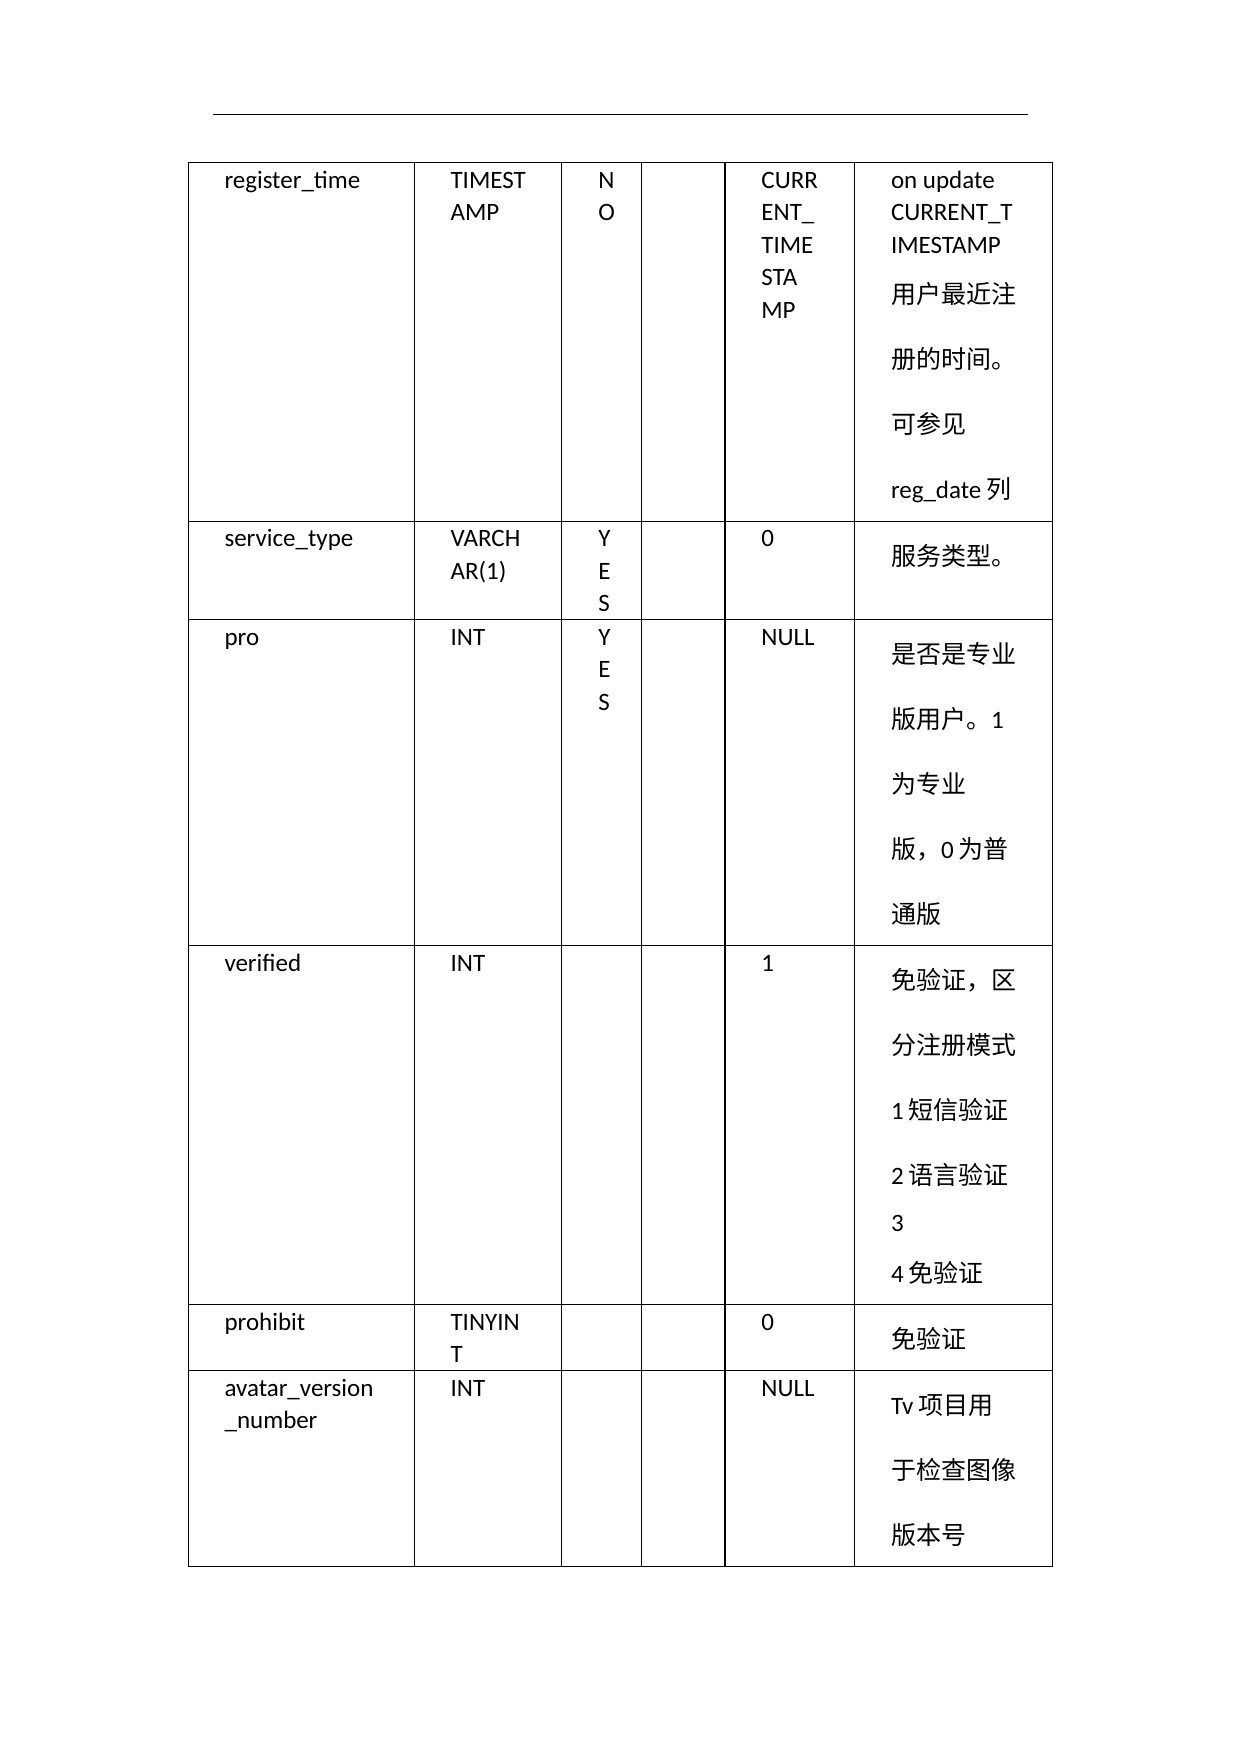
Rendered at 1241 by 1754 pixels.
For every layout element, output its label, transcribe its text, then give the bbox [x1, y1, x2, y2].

table_cell INT [415, 946, 561, 1304]
table_cell INT [415, 1371, 561, 1566]
table_cell TIMESTAMP [415, 163, 561, 521]
table_cell verified [189, 946, 414, 1304]
table_cell register_time [189, 163, 414, 521]
table_cell [562, 1371, 641, 1566]
table_cell [642, 1371, 724, 1566]
table_cell INT [415, 620, 561, 945]
table_cell [562, 1305, 641, 1370]
table_cell on update CURRENT_TIMESTAMP 用户最近注册的时间。可参见reg_date列 [855, 163, 1052, 521]
table_cell [642, 522, 724, 619]
table_cell [642, 946, 724, 1304]
table_cell prohibit [189, 1305, 414, 1370]
table_cell YES [562, 522, 641, 619]
table_cell 0 [726, 522, 854, 619]
table_cell avatar_version_number [189, 1371, 414, 1566]
table_cell NULL [726, 1371, 854, 1566]
table_cell [642, 1305, 724, 1370]
table_cell 0 [726, 1305, 854, 1370]
table_cell [562, 946, 641, 1304]
table_cell VARCHAR(1) [415, 522, 561, 619]
table_cell NULL [726, 620, 854, 945]
table_cell NO [562, 163, 641, 521]
table_cell 免验证 [855, 1305, 1052, 1370]
table_cell 免验证，区分注册模式 1短信验证 2语言验证 3 4免验证 [855, 946, 1052, 1304]
table_cell YES [562, 620, 641, 945]
table_cell [642, 163, 724, 521]
table_cell CURRENT_ TIMESTAMP [726, 163, 854, 521]
table_cell service_type [189, 522, 414, 619]
table_cell TINYINT [415, 1305, 561, 1370]
table_cell 服务类型。 [855, 522, 1052, 619]
table_cell [642, 620, 724, 945]
table_cell Tv项目用于检查图像版本号 [855, 1371, 1052, 1566]
table_cell 1 [726, 946, 854, 1304]
table_cell pro [189, 620, 414, 945]
table_cell 是否是专业版用户。1为专业版，0为普通版 [855, 620, 1052, 945]
